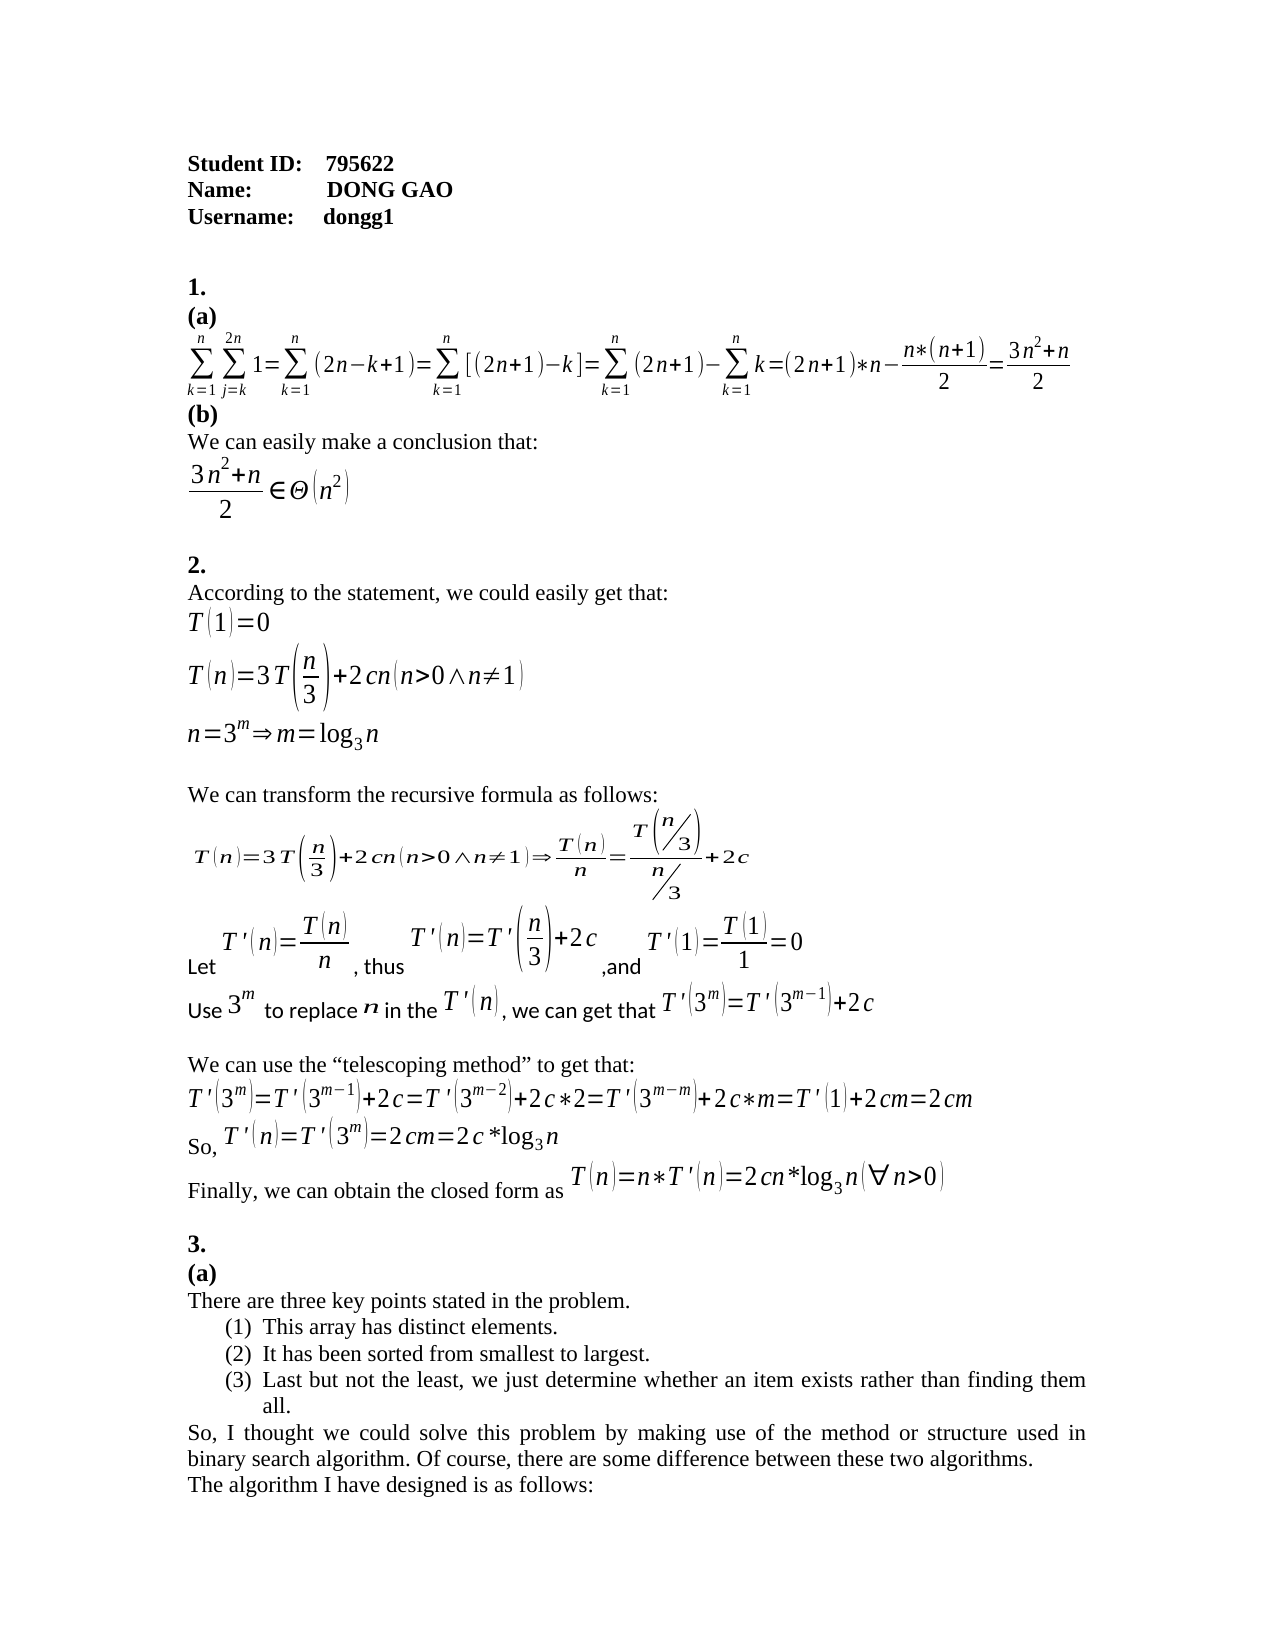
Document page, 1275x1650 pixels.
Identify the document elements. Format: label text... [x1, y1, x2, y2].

text (a) [187, 1258, 1087, 1287]
text Student ID: 795622 [187, 150, 1087, 176]
text The algorithm I have designed is as follows: [187, 1471, 1087, 1498]
text Username: dongg1 [187, 203, 1087, 229]
text We can easily make a conclusion that: [187, 428, 1087, 454]
text 3. [187, 1229, 1087, 1258]
text (b) [187, 399, 1087, 428]
text Let , thus ,and [187, 904, 1087, 980]
text So, I thought we could solve this problem by making use of the method or structure used in binary search algorithm. Of course, there are some difference between these two algorithms. [187, 1419, 1087, 1471]
text Name: DONG GAO [187, 176, 1087, 203]
list Last but not the least, we just determine whether an item exists rather than finding them all. [225, 1366, 1087, 1419]
text So, [187, 1115, 1087, 1160]
text We can transform the recursive formula as follows: [187, 781, 1087, 808]
text There are three key points stated in the problem. [187, 1287, 1087, 1313]
text According to the statement, we could easily get that: [187, 578, 1087, 605]
text We can use the “telescoping method” to get that: [187, 1051, 1087, 1077]
text 1. [187, 272, 1087, 301]
text Finally, we can obtain the closed form as [187, 1160, 1087, 1203]
list It has been sorted from smallest to largest. [225, 1339, 1087, 1366]
list This array has distinct elements. [225, 1313, 1087, 1339]
text 2. [187, 550, 1087, 578]
text Use to replace in the , we can get that [187, 980, 1087, 1024]
text (a) [187, 301, 1087, 329]
